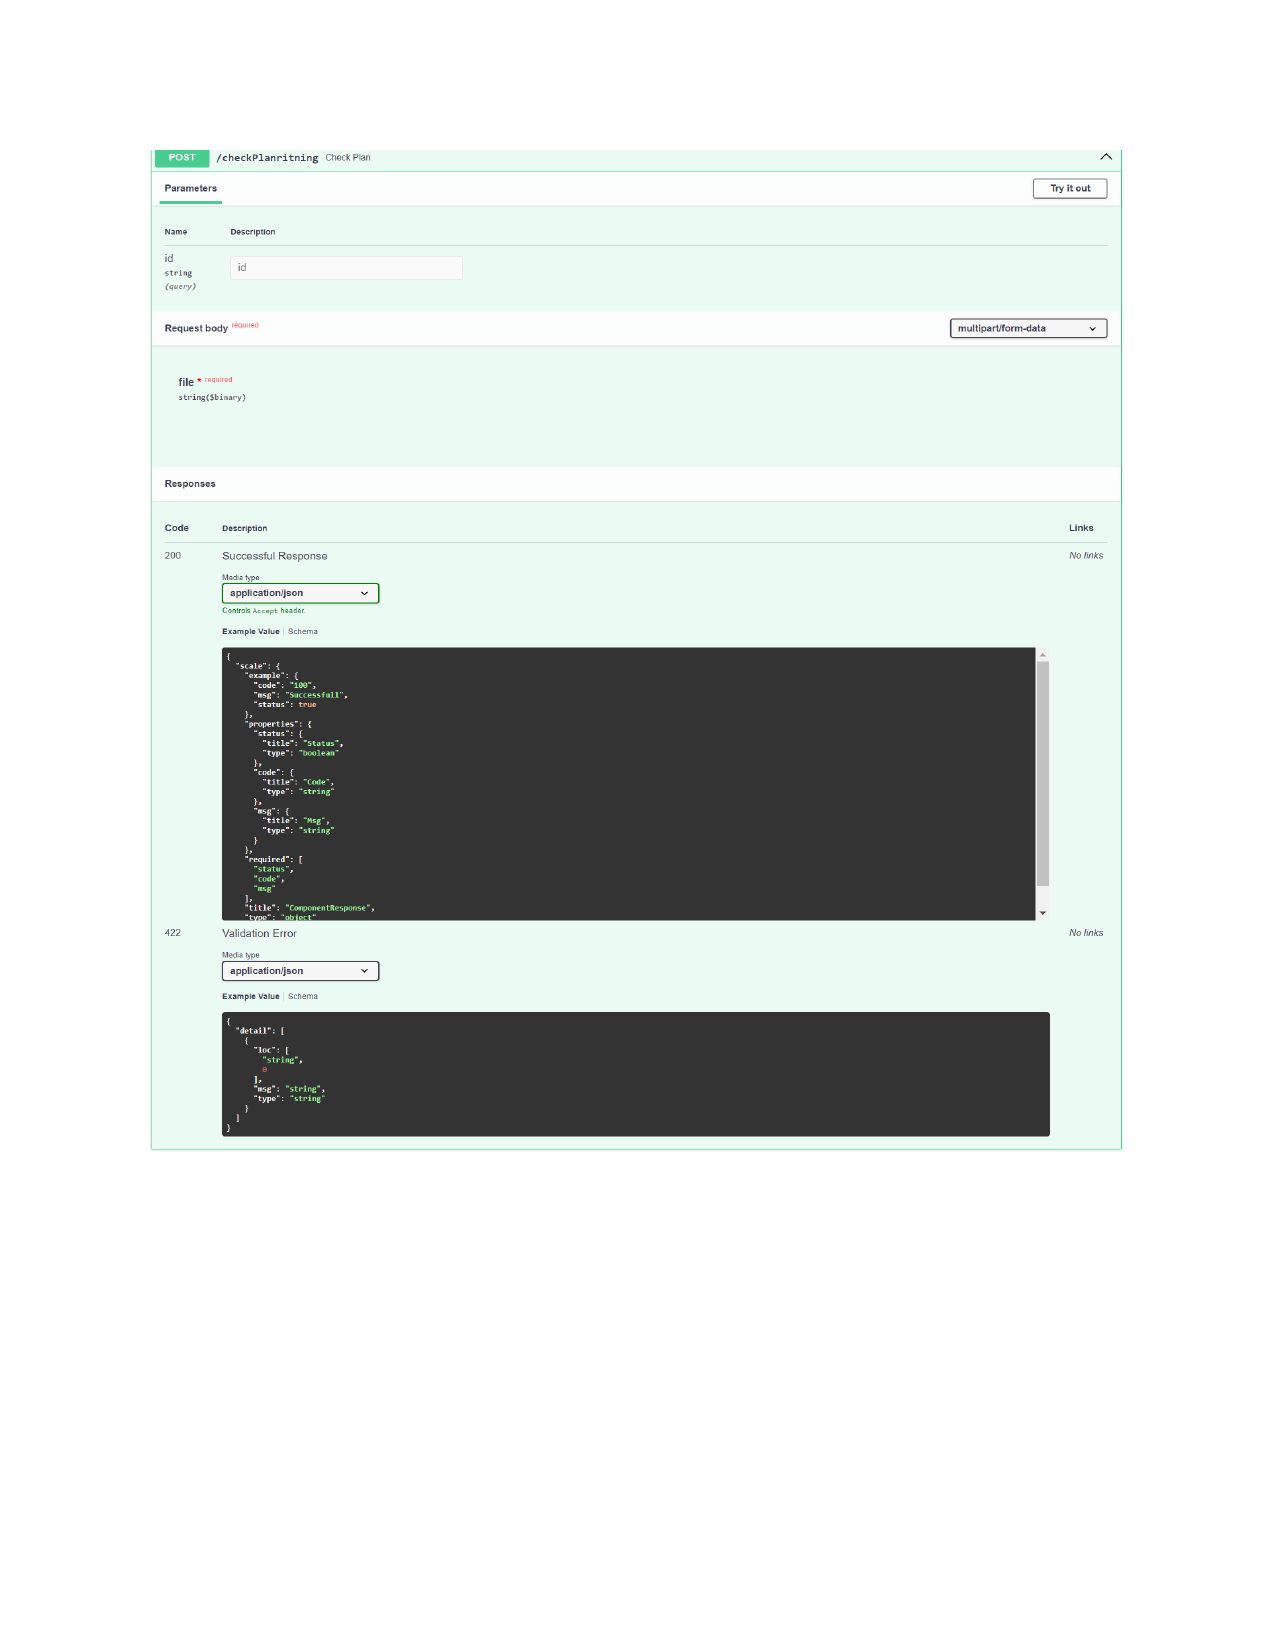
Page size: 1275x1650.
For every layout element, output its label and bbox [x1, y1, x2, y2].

picture [150, 150, 1125, 1152]
